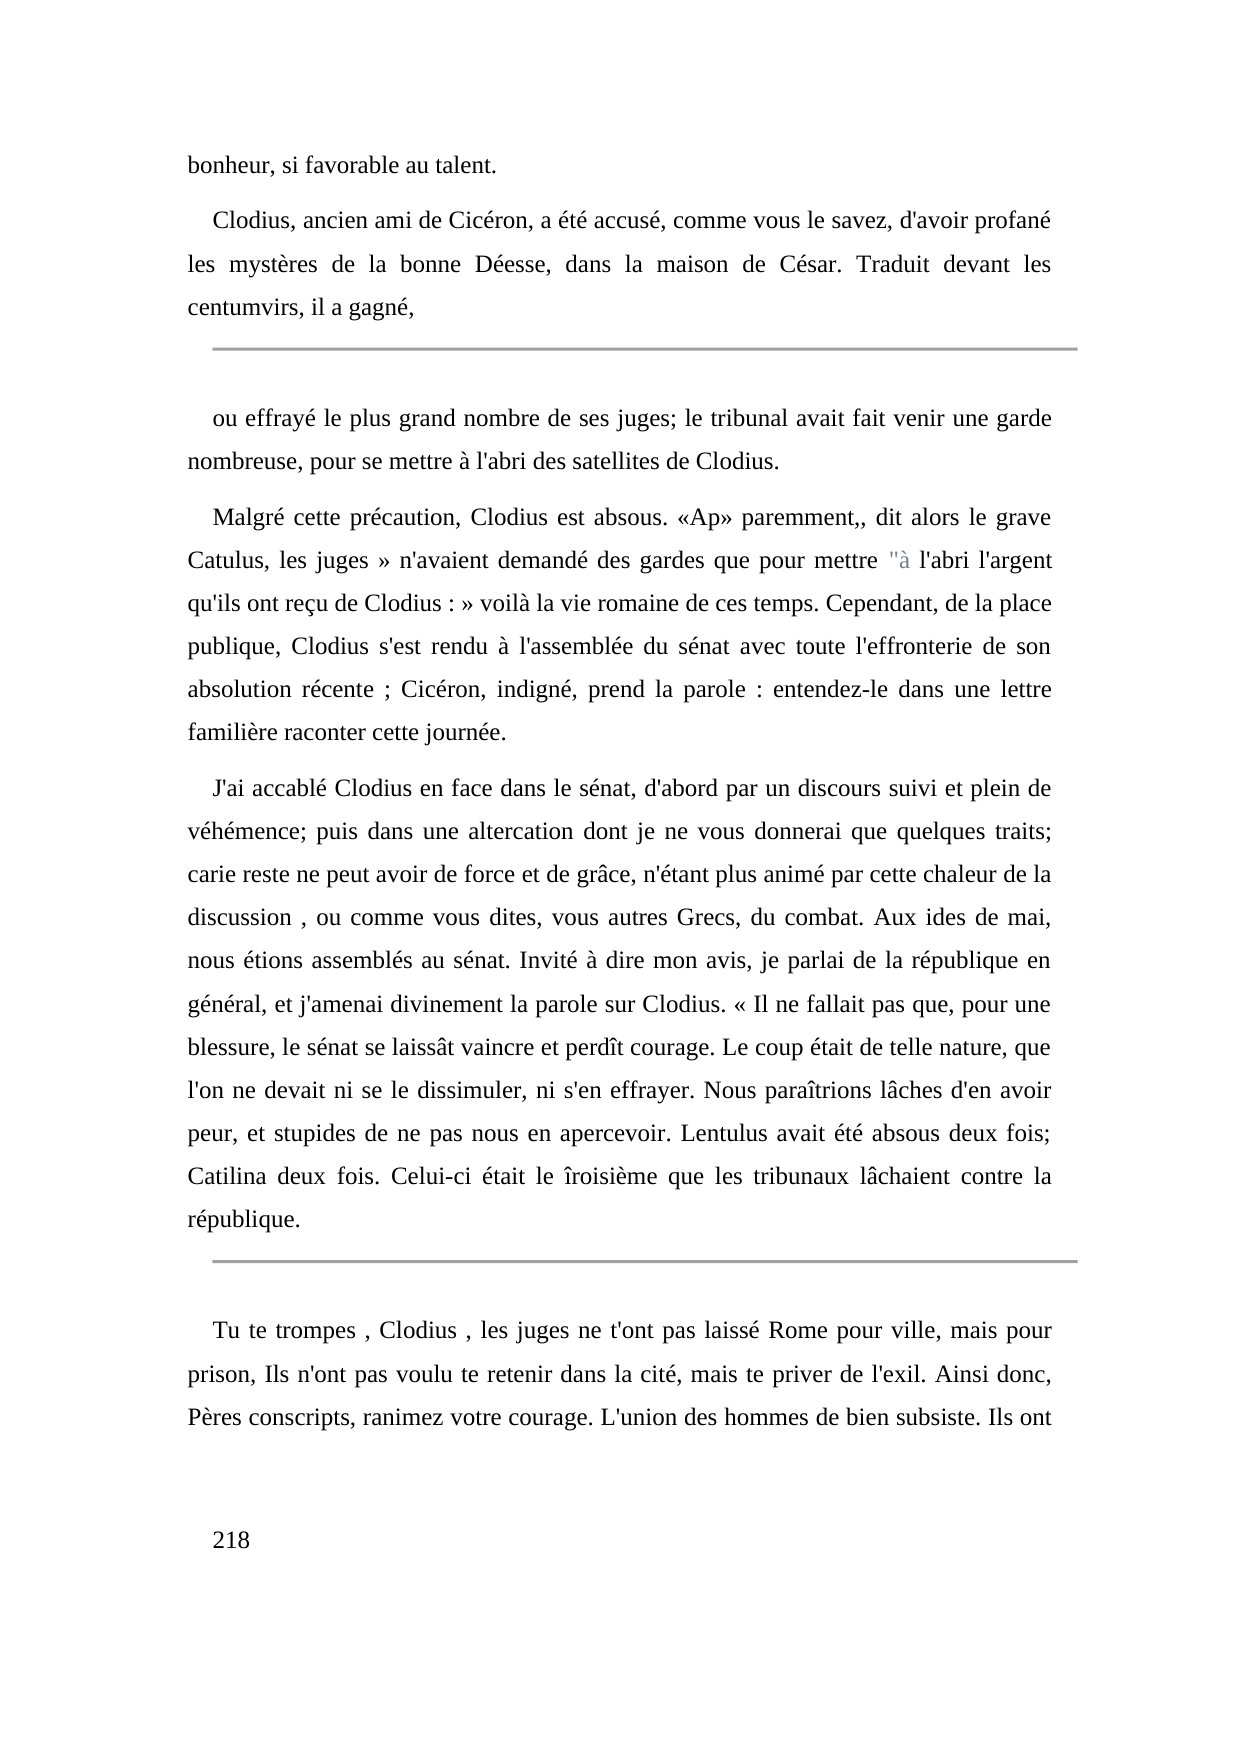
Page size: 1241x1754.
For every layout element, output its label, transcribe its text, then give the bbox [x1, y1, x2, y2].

text Clodius, ancien ami de Cicéron, a été accusé, comme vous le savez, d'avoir profané les mystères de la bonne Déesse, dans la maison de César. Traduit devant les centumvirs, il a gagné, [187, 206, 1053, 321]
text ou effrayé le plus grand nombre de ses juges; le tribunal avait fait venir une garde nombreuse, pour se mettre à l'abri des satellites de Clodius. [187, 403, 1053, 475]
text J'ai accablé Clodius en face dans le sénat, d'abord par un discours suivi et plein de véhémence; puis dans une altercation dont je ne vous donnerai que quelques traits; carie reste ne peut avoir de force et de grâce, n'étant plus animé par cette chaleur de la discussion , ou comme vous dites, vous autres Grecs, du combat. Aux ides de mai, nous étions assemblés au sénat. Invité à dire mon avis, je parlai de la république en général, et j'amenai divinement la parole sur Clodius. « Il ne fallait pas que, pour une blessure, le sénat se laissât vaincre et perdît courage. Le coup était de telle nature, que l'on ne devait ni se le dissimuler, ni s'en effrayer. Nous paraîtrions lâches d'en avoir peur, et stupides de ne pas nous en apercevoir. Lentulus avait été absous deux fois; Catilina deux fois. Celui-ci était le îroisième que les tribunaux lâchaient contre la république. [187, 773, 1053, 1233]
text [187, 1316, 1053, 1431]
text Malgré cette précaution, Clodius est absous. «Ap» paremment,, dit alors le grave Catulus, les juges » n'avaient demandé des gardes que pour mettre "à l'abri l'argent qu'ils ont reçu de Clodius : » voilà la vie romaine de ces temps. Cependant, de la place publique, Clodius s'est rendu à l'assemblée du sénat avec toute l'effronterie de son absolution récente ; Cicéron, indigné, prend la parole : entendez-le dans une lettre familière raconter cette journée. [187, 502, 1053, 746]
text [187, 150, 1053, 179]
